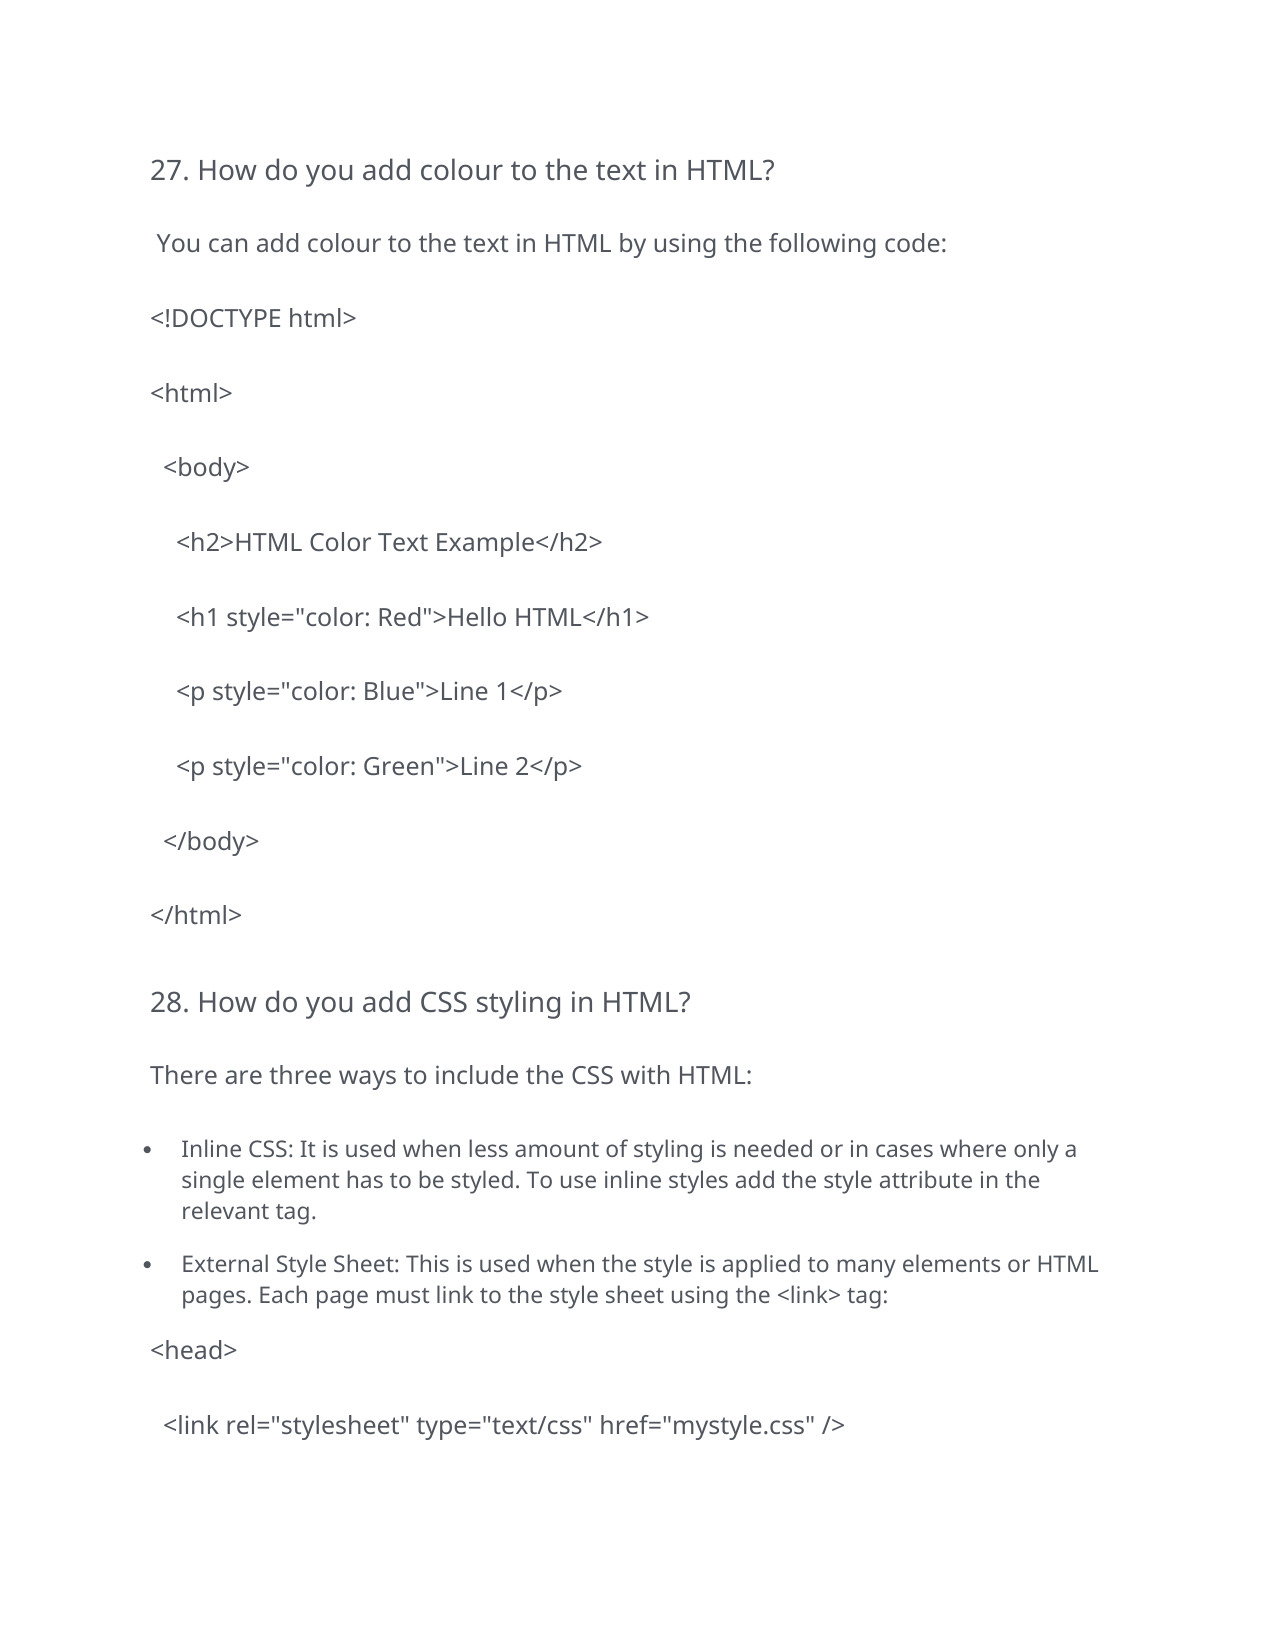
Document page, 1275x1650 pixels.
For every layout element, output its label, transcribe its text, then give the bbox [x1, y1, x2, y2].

text </body> [150, 823, 1125, 857]
text <p style="color: Green">Line 2</p> [150, 749, 1125, 783]
text <link rel="stylesheet" type="text/css" href="mystyle.css" /> [150, 1407, 1125, 1441]
text You can add colour to the text in HTML by using the following code: [150, 226, 1125, 260]
subtitle 28. How do you add CSS styling in HTML? [150, 982, 1125, 1020]
text <body> [150, 450, 1125, 484]
text <p style="color: Blue">Line 1</p> [150, 674, 1125, 708]
text <head> [150, 1333, 1125, 1367]
text <html> [150, 375, 1125, 409]
text <h1 style="color: Red">Hello HTML</h1> [150, 599, 1125, 633]
list External Style Sheet: This is used when the style is applied to many elements or HTML pages. Each page must link to the style sheet using the <link> tag: [144, 1248, 1125, 1311]
text <h2>HTML Color Text Example</h2> [150, 524, 1125, 559]
list Inline CSS: It is used when less amount of styling is needed or in cases where only a single element has to be styled. To use inline styles add the style attribute in the relevant tag. [144, 1133, 1125, 1226]
subtitle 27. How do you add colour to the text in HTML? [150, 150, 1125, 188]
text <!DOCTYPE html> [150, 301, 1125, 334]
text </html> [150, 898, 1125, 932]
text There are three ways to include the CSS with HTML: [150, 1058, 1125, 1092]
